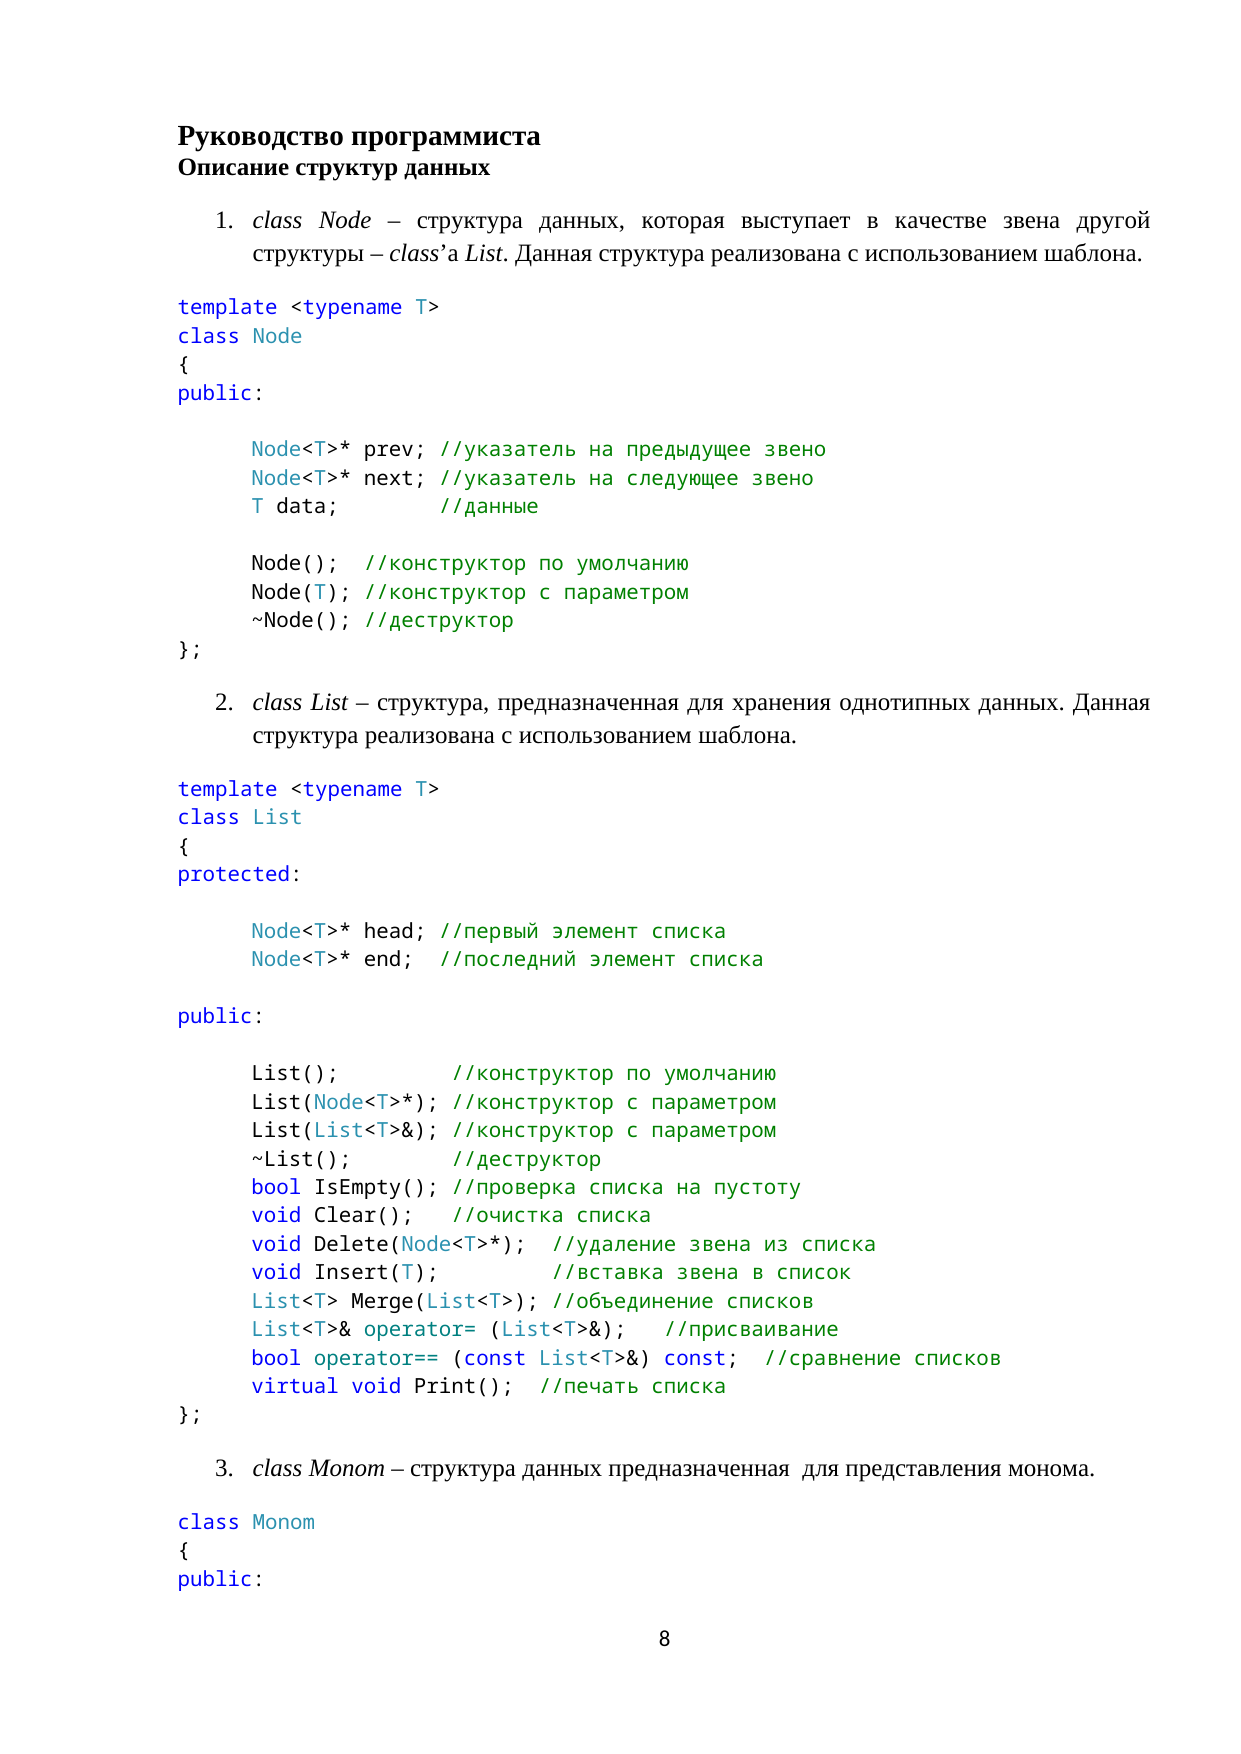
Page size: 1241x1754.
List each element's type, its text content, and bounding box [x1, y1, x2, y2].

text class Monom [177, 1507, 1152, 1535]
text ~Node(); //деструктор [177, 605, 1152, 634]
list сlass List – структура, предназначенная для хранения однотипных данных. Данная структура реализована с использованием шаблона. [215, 687, 1152, 749]
text T data; //данные [177, 491, 1152, 520]
text List<T>& operator= (List<T>&); //присваивание [177, 1314, 1152, 1343]
list сlass Node – структура данных, которая выступает в качестве звена другой структуры – class’a List. Данная структура реализована с использованием шаблона. [215, 206, 1152, 267]
text public: [177, 1564, 1152, 1592]
text }; [177, 634, 1152, 662]
text public: [177, 1001, 1152, 1030]
text List(); //конструктор по умолчанию [177, 1058, 1152, 1087]
text { [177, 1535, 1152, 1564]
text class Node [177, 321, 1152, 349]
text protected: [177, 859, 1152, 888]
text void Insert(T); //вставка звена в список [177, 1257, 1152, 1286]
text { [177, 349, 1152, 378]
text public: [177, 378, 1152, 406]
text Руководство программиста [177, 118, 1152, 152]
text void Delete(Node<T>*); //удаление звена из списка [177, 1229, 1152, 1257]
text List<T> Merge(List<T>); //объединение списков [177, 1286, 1152, 1314]
text virtual void Print(); //печать списка [177, 1371, 1152, 1399]
text void Clear(); //очистка списка [177, 1201, 1152, 1229]
text Node<T>* head; //первый элемент списка [177, 916, 1152, 944]
text bool IsEmpty(); //проверка списка на пустоту [177, 1172, 1152, 1201]
text ~List(); //деструктор [177, 1144, 1152, 1172]
list сlass Monom – структура данных предназначенная для представления монома. [215, 1453, 1152, 1482]
text class List [177, 802, 1152, 831]
text Node<T>* end; //последний элемент списка [177, 944, 1152, 973]
text Node(T); //конструктор с параметром [177, 577, 1152, 605]
text }; [177, 1399, 1152, 1428]
text Описание структур данных [177, 152, 1152, 180]
text Node(); //конструктор по умолчанию [177, 548, 1152, 577]
text Node<T>* prev; //указатель на предыдущее звено [177, 434, 1152, 463]
text { [177, 831, 1152, 859]
text List(Node<T>*); //конструктор с параметром [177, 1087, 1152, 1115]
text List(List<T>&); //конструктор с параметром [177, 1115, 1152, 1144]
text bool operator== (const List<T>&) const; //сравнение списков [177, 1343, 1152, 1371]
text template <typename T> [177, 292, 1152, 321]
text template <typename T> [177, 774, 1152, 802]
text Node<T>* next; //указатель на следующее звено [177, 463, 1152, 491]
